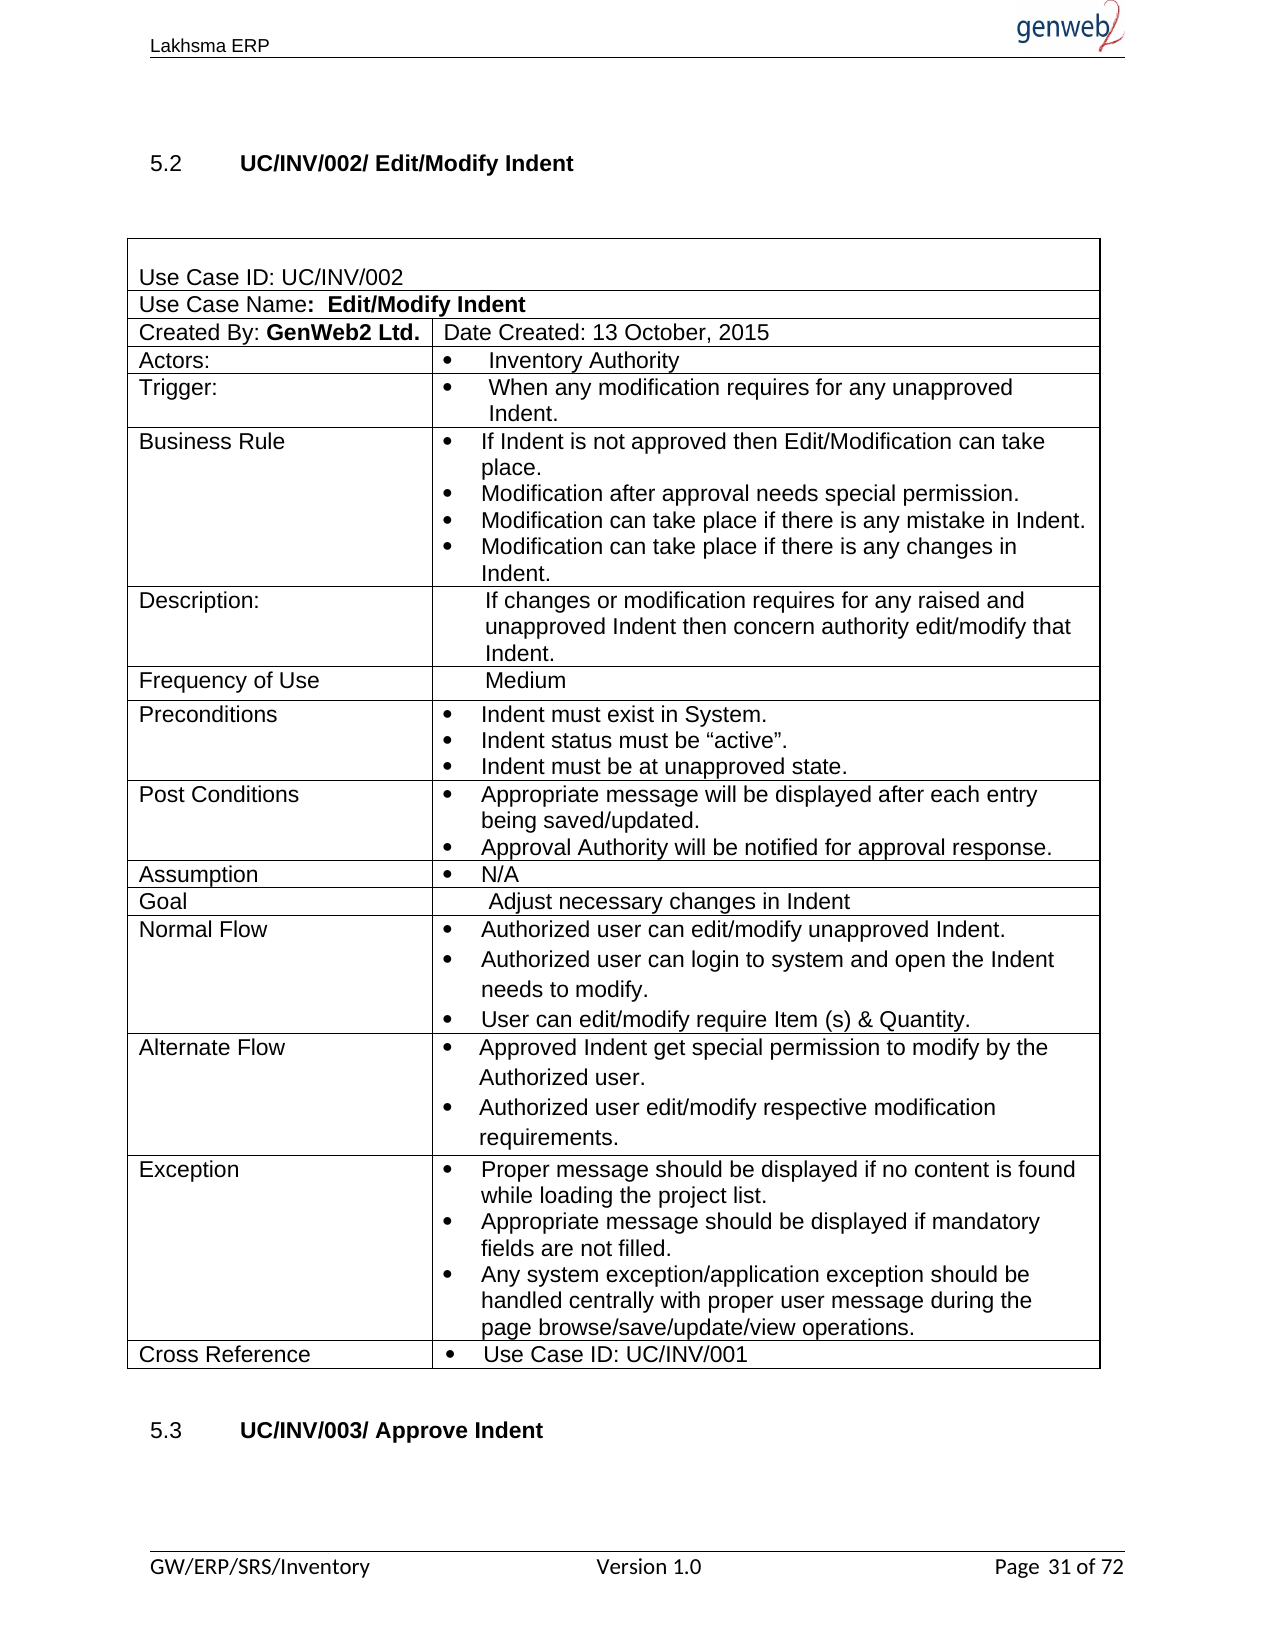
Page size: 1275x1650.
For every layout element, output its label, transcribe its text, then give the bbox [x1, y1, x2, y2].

table_cell Assumption [128, 861, 432, 887]
picture [1017, 0, 1125, 53]
table_cell Created By: GenWeb2 Ltd. [128, 319, 432, 346]
subtitle UC/INV/002/ Edit/Modify Indent [150, 150, 1125, 176]
table_cell Cross Reference [128, 1341, 432, 1367]
table_cell Post Conditions [128, 781, 432, 860]
table_cell Proper message should be displayed if no content is found while loading the project list. Appropriate message should be displayed if mandatory fields are not filled. Any system exception/application exception should be handled centrally with proper user message during the page browse/save/update/view operations. [433, 1156, 1099, 1340]
table_cell Normal Flow [128, 916, 432, 1033]
table_cell If changes or modification requires for any raised and unapproved Indent then concern authority edit/modify that Indent. [433, 587, 1099, 666]
table_cell Adjust necessary changes in Indent [433, 888, 1099, 914]
table_cell Goal [128, 888, 432, 914]
table_header Use Case ID: UC/INV/002 [128, 239, 1099, 290]
table_cell Use Case ID: UC/INV/001 [433, 1341, 1099, 1367]
table_cell Frequency of Use [128, 667, 432, 699]
table_cell Approved Indent get special permission to modify by the Authorized user. Authorized user edit/modify respective modification requirements. [433, 1034, 1099, 1154]
table_cell Business Rule [128, 428, 432, 586]
table_cell Description: [128, 587, 432, 666]
table_cell Date Created: 13 October, 2015 [433, 319, 1099, 346]
table_cell Indent must exist in System. Indent status must be “active”. Indent must be at unapproved state. [433, 701, 1099, 780]
subtitle UC/INV/003/ Approve Indent [150, 1417, 1125, 1444]
table_cell Use Case Name: Edit/Modify Indent [128, 291, 1099, 318]
table_cell Medium [433, 667, 1099, 699]
table_cell Preconditions [128, 701, 432, 780]
table_cell N/A [433, 861, 1099, 887]
table_cell Appropriate message will be displayed after each entry being saved/updated. Approval Authority will be notified for approval response. [433, 781, 1099, 860]
table_cell Exception [128, 1156, 432, 1340]
table_cell Trigger: [128, 374, 432, 427]
table_cell Authorized user can edit/modify unapproved Indent. Authorized user can login to system and open the Indent needs to modify. User can edit/modify require Item (s) & Quantity. [433, 916, 1099, 1033]
table_cell If Indent is not approved then Edit/Modification can take place. Modification after approval needs special permission. Modification can take place if there is any mistake in Indent. Modification can take place if there is any changes in Indent. [433, 428, 1099, 586]
table_cell When any modification requires for any unapproved Indent. [433, 374, 1099, 427]
table_cell Actors: [128, 347, 432, 373]
table_cell Inventory Authority [433, 347, 1099, 373]
table_cell Alternate Flow [128, 1034, 432, 1154]
